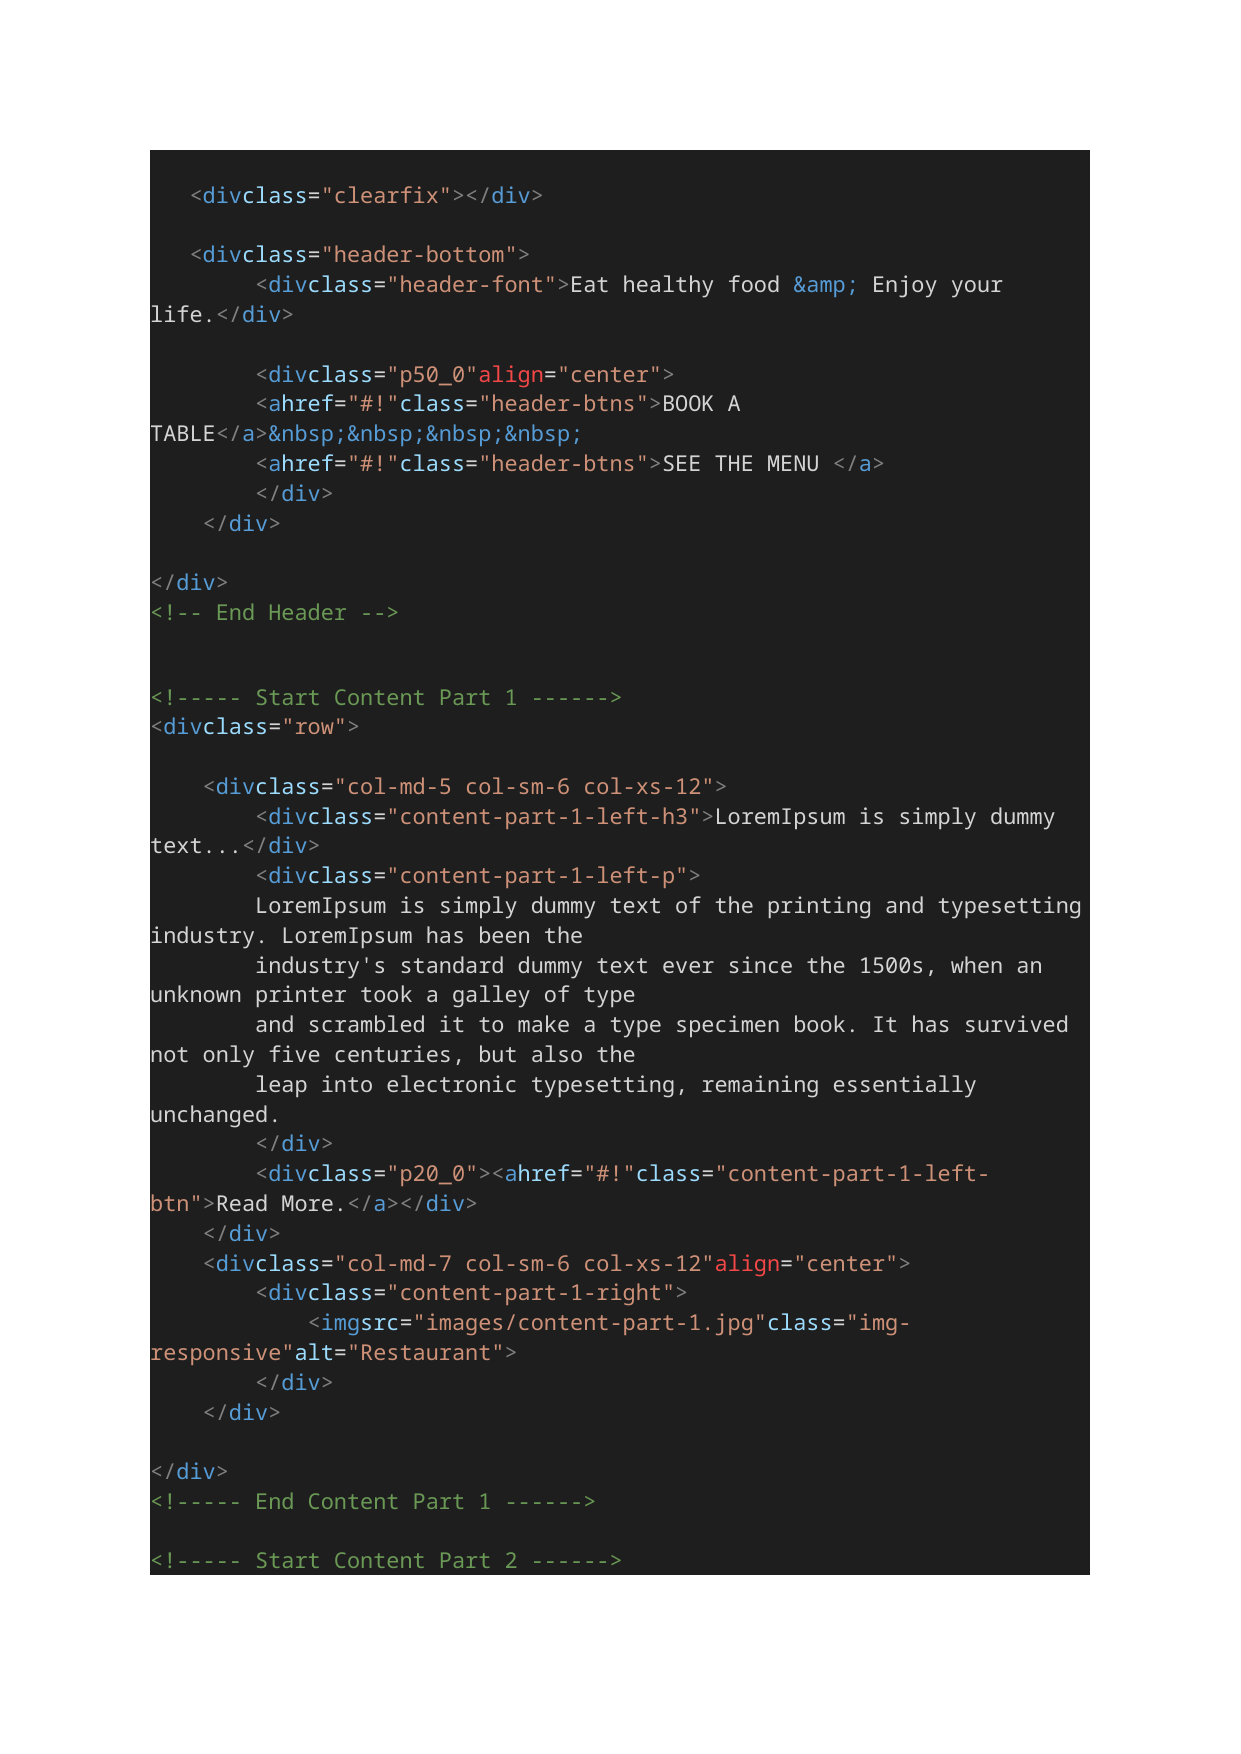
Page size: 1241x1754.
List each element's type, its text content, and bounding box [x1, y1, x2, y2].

text leap into electronic typesetting, remaining essentially unchanged. [150, 1069, 1090, 1128]
text and scrambled it to make a type specimen book. It has survived not only five centuries, but also the [150, 1009, 1090, 1069]
text <!----- End Content Part 1 ------> [150, 1486, 1090, 1516]
text <divclass="content-part-1-left-p"> [150, 860, 1090, 890]
text <!----- Start Content Part 2 ------> [150, 1545, 1090, 1575]
text <divclass="col-md-7 col-sm-6 col-xs-12"align="center"> [150, 1247, 1090, 1277]
text </div> [150, 478, 1090, 507]
text </div> [150, 567, 1090, 597]
text <divclass="header-bottom"> [150, 239, 1090, 269]
text </div> [150, 1456, 1090, 1486]
text industry's standard dummy text ever since the 1500s, when an unknown printer took a galley of type [150, 949, 1090, 1009]
text <ahref="#!"class="header-btns">SEE THE MENU </a> [150, 448, 1090, 478]
text <imgsrc="images/content-part-1.jpg"class="img-responsive"alt="Restaurant"> [150, 1307, 1090, 1367]
text <divclass="content-part-1-left-h3">LoremIpsum is simply dummy text...</div> [150, 801, 1090, 860]
text <divclass="row"> [150, 711, 1090, 741]
text <ahref="#!"class="header-btns">BOOK A TABLE</a>&nbsp;&nbsp;&nbsp;&nbsp; [150, 388, 1090, 448]
text <!-- End Header --> [150, 597, 1090, 627]
text <divclass="header-font">Eat healthy food &amp; Enjoy your life.</div> [150, 269, 1090, 329]
text <divclass="col-md-5 col-sm-6 col-xs-12"> [150, 771, 1090, 801]
text </div> [150, 1396, 1090, 1426]
text </div> [150, 1218, 1090, 1247]
text <!----- Start Content Part 1 ------> [150, 681, 1090, 711]
text <divclass="p20_0"><ahref="#!"class="content-part-1-left-btn">Read More.</a></div> [150, 1158, 1090, 1218]
text <divclass="clearfix"></div> [150, 180, 1090, 209]
text LoremIpsum is simply dummy text of the printing and typesetting industry. LoremIpsum has been the [150, 890, 1090, 949]
text </div> [150, 1367, 1090, 1396]
text </div> [150, 507, 1090, 537]
text </div> [150, 1128, 1090, 1158]
text <divclass="content-part-1-right"> [150, 1277, 1090, 1307]
text <divclass="p50_0"align="center"> [150, 358, 1090, 388]
